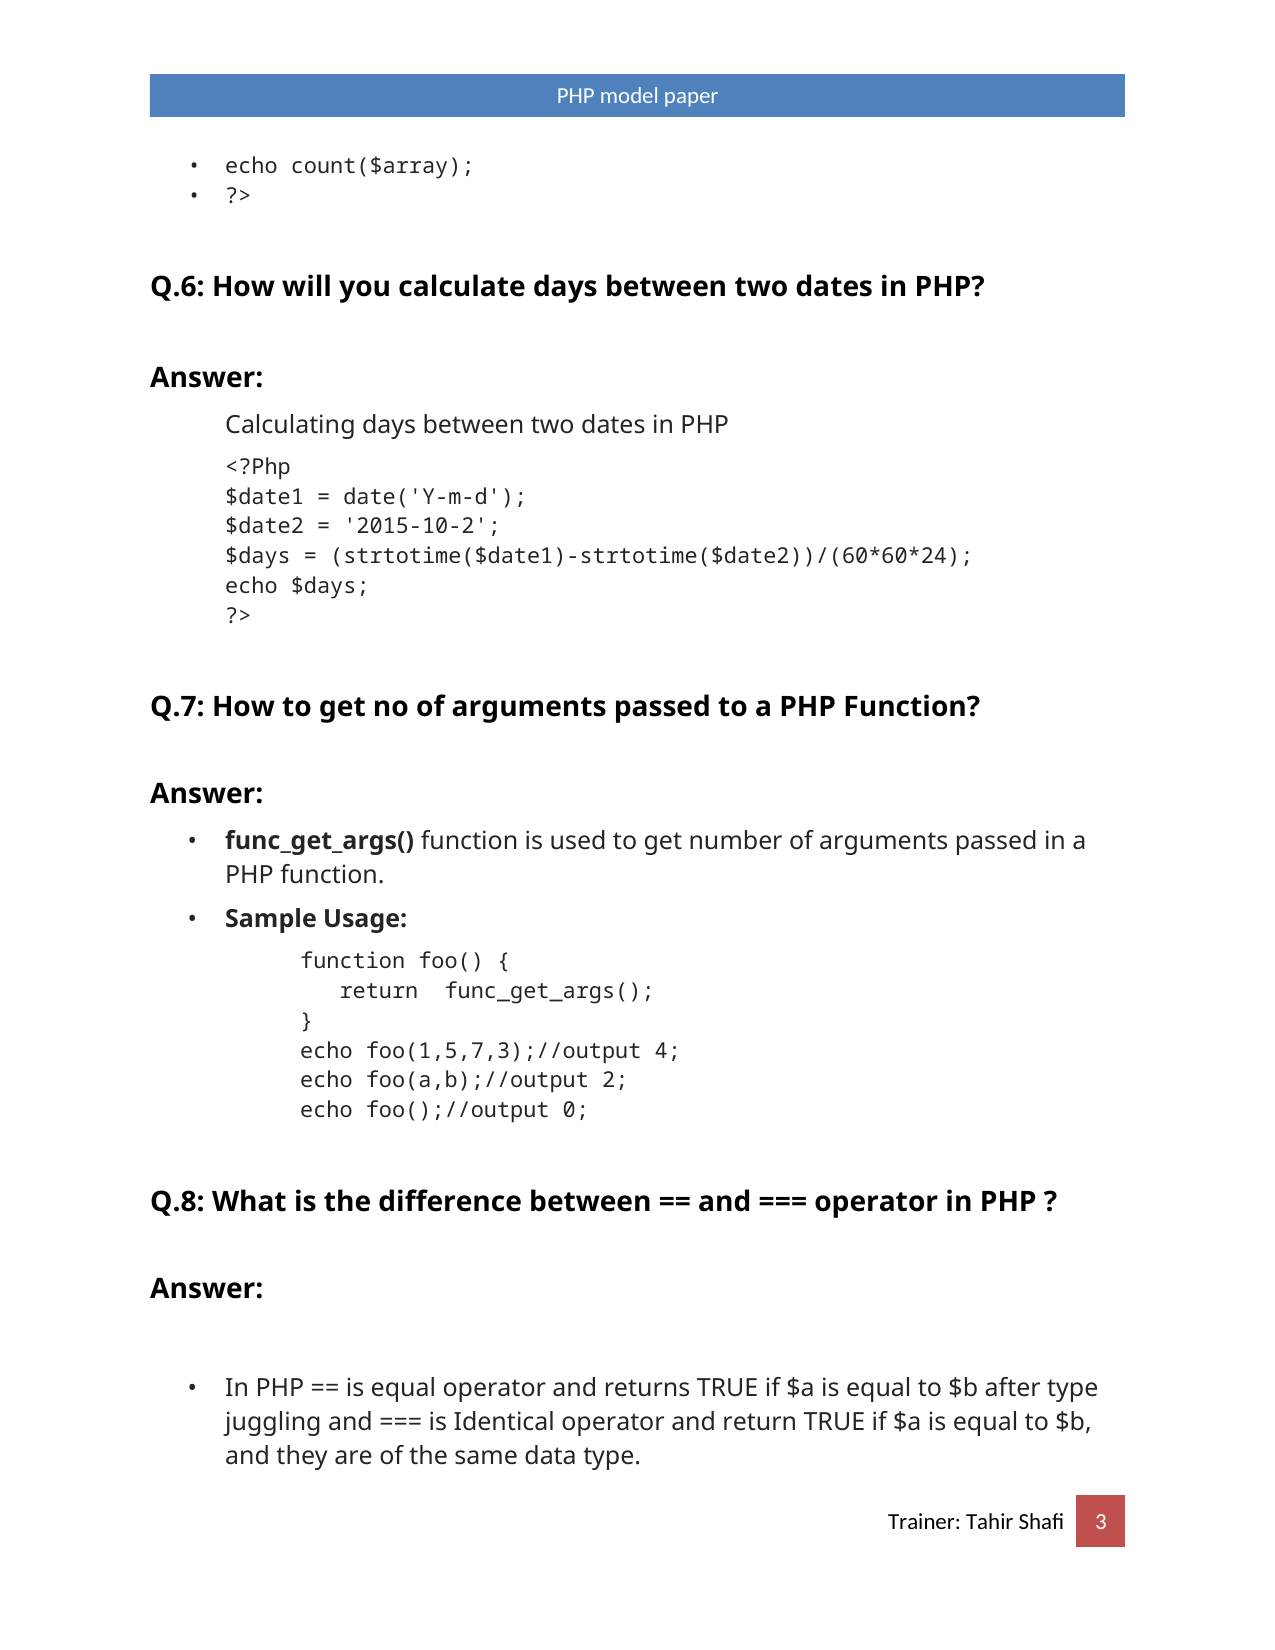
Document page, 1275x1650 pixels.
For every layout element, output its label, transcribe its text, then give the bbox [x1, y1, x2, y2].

text } [300, 1005, 1125, 1035]
text echo $days; [225, 570, 1125, 600]
list func_get_args() function is used to get number of arguments passed in a PHP function. [187, 822, 1125, 890]
list echo count($array); [187, 150, 1125, 180]
text echo foo(a,b);//output 2; [300, 1064, 1125, 1094]
text $date2 = '2015-10-2'; [225, 511, 1125, 540]
text echo foo(1,5,7,3);//output 4; [300, 1035, 1125, 1064]
text Q.8: What is the difference between == and === operator in PHP ? [150, 1181, 1125, 1219]
list Sample Usage: [187, 901, 1125, 935]
text Answer: [150, 358, 1125, 396]
text <?Php [225, 451, 1125, 481]
text Calculating days between two dates in PHP [225, 406, 1125, 441]
text ?> [225, 600, 1125, 630]
text Answer: [150, 1268, 1125, 1306]
text $date1 = date('Y-m-d'); [225, 481, 1125, 511]
text Q.7: How to get no of arguments passed to a PHP Function? [150, 686, 1125, 725]
text echo foo();//output 0; [300, 1094, 1125, 1124]
text $days = (strtotime($date1)-strtotime($date2))/(60*60*24); [225, 540, 1125, 570]
text function foo() { [300, 945, 1125, 975]
list In PHP == is equal operator and returns TRUE if $a is equal to $b after type juggling and === is Identical operator and return TRUE if $a is equal to $b, and they are of the same data type. [187, 1370, 1125, 1472]
list ?> [187, 180, 1125, 209]
text Answer: [150, 773, 1125, 812]
text Q.6: How will you calculate days between two dates in PHP? [150, 266, 1125, 305]
text return func_get_args(); [300, 975, 1125, 1005]
